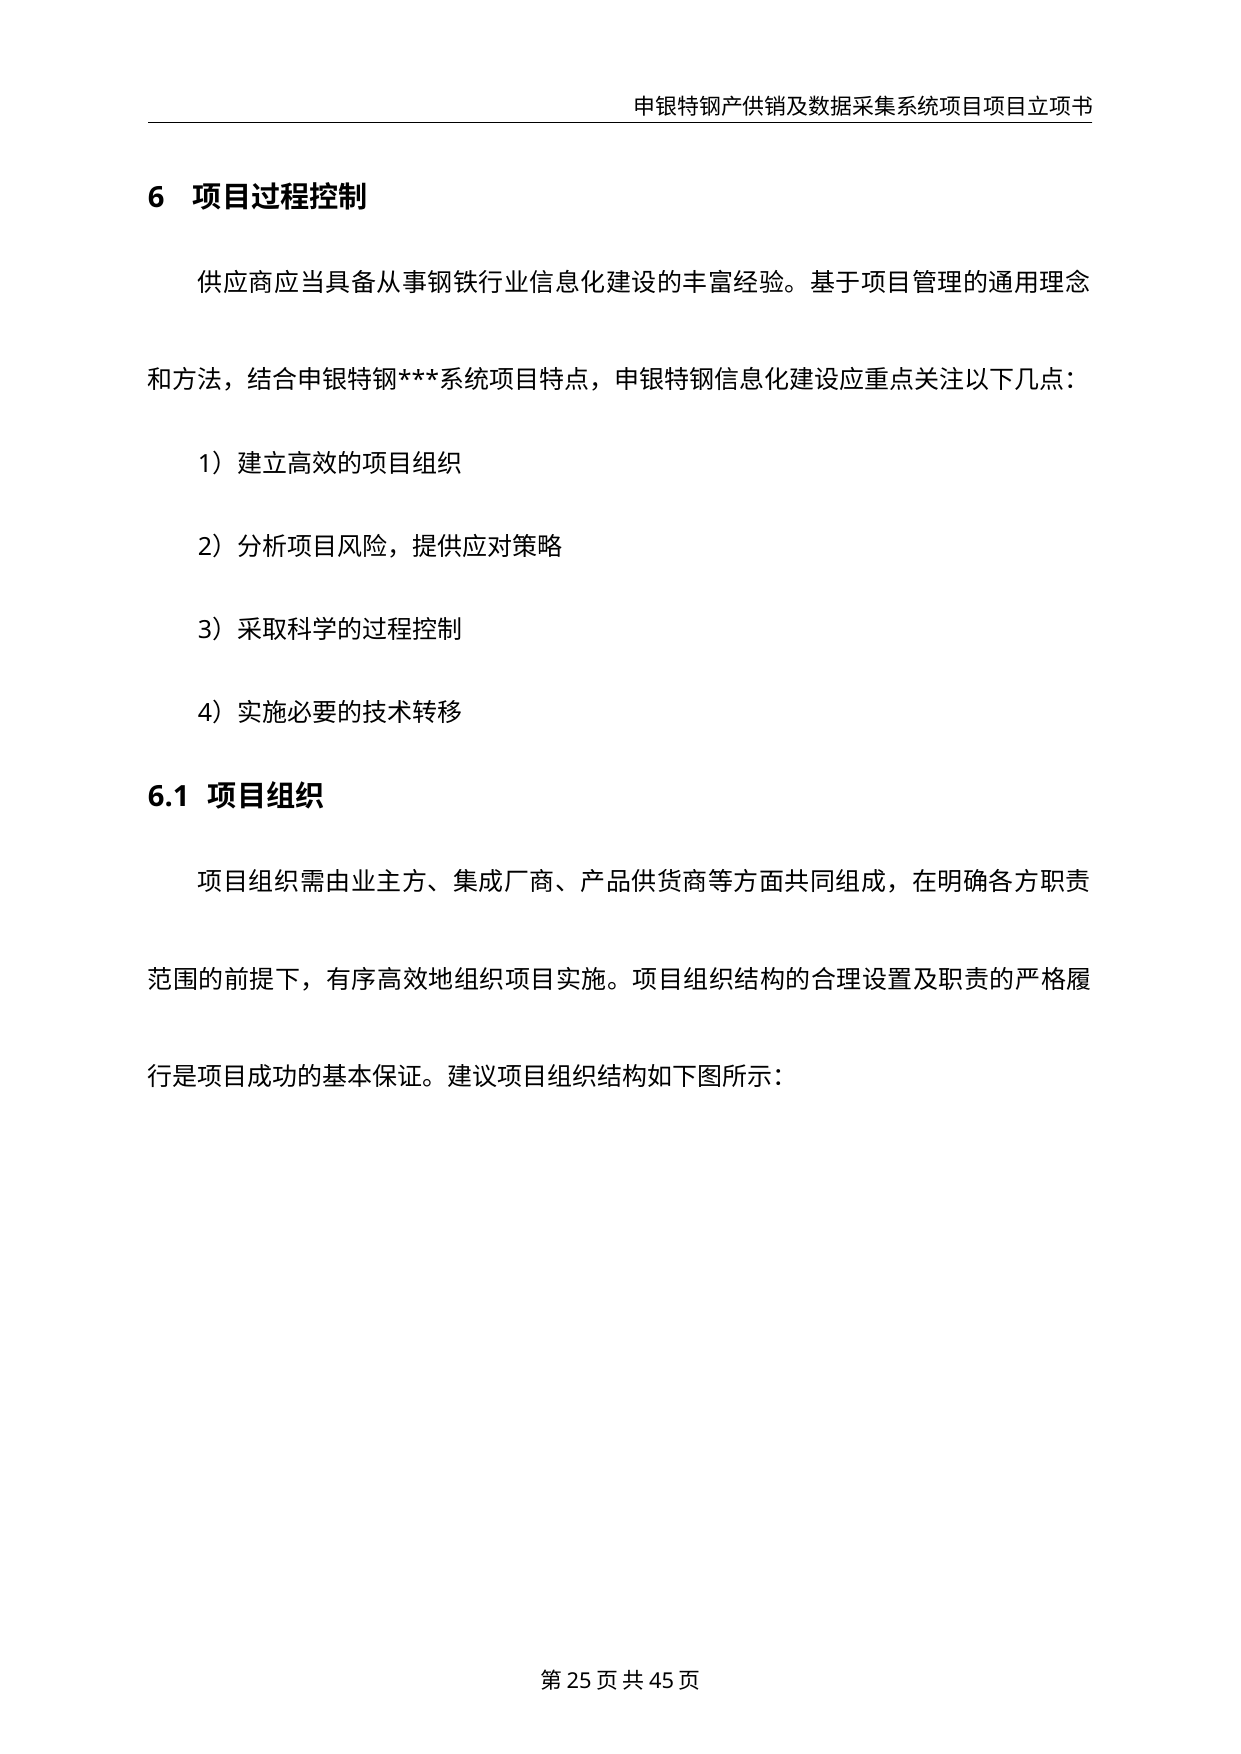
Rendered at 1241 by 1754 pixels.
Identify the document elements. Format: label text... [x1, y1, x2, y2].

text 项目组织需由业主方、集成厂商、产品供货商等方面共同组成，在明确各方职责范围的前提下，有序高效地组织项目实施。项目组织结构的合理设置及职责的严格履行是项目成功的基本保证。建议项目组织结构如下图所示： [148, 847, 1092, 1107]
text 2）分析项目风险，提供应对策略 [148, 512, 1092, 577]
text 1）建立高效的项目组织 [148, 429, 1092, 494]
text 3）采取科学的过程控制 [148, 595, 1092, 660]
subtitle 项目过程控制 [148, 162, 1092, 227]
subtitle 项目组织 [148, 761, 1092, 826]
text 4）实施必要的技术转移 [148, 678, 1092, 743]
text 供应商应当具备从事钢铁行业信息化建设的丰富经验。基于项目管理的通用理念和方法，结合申银特钢***系统项目特点，申银特钢信息化建设应重点关注以下几点： [148, 248, 1092, 411]
